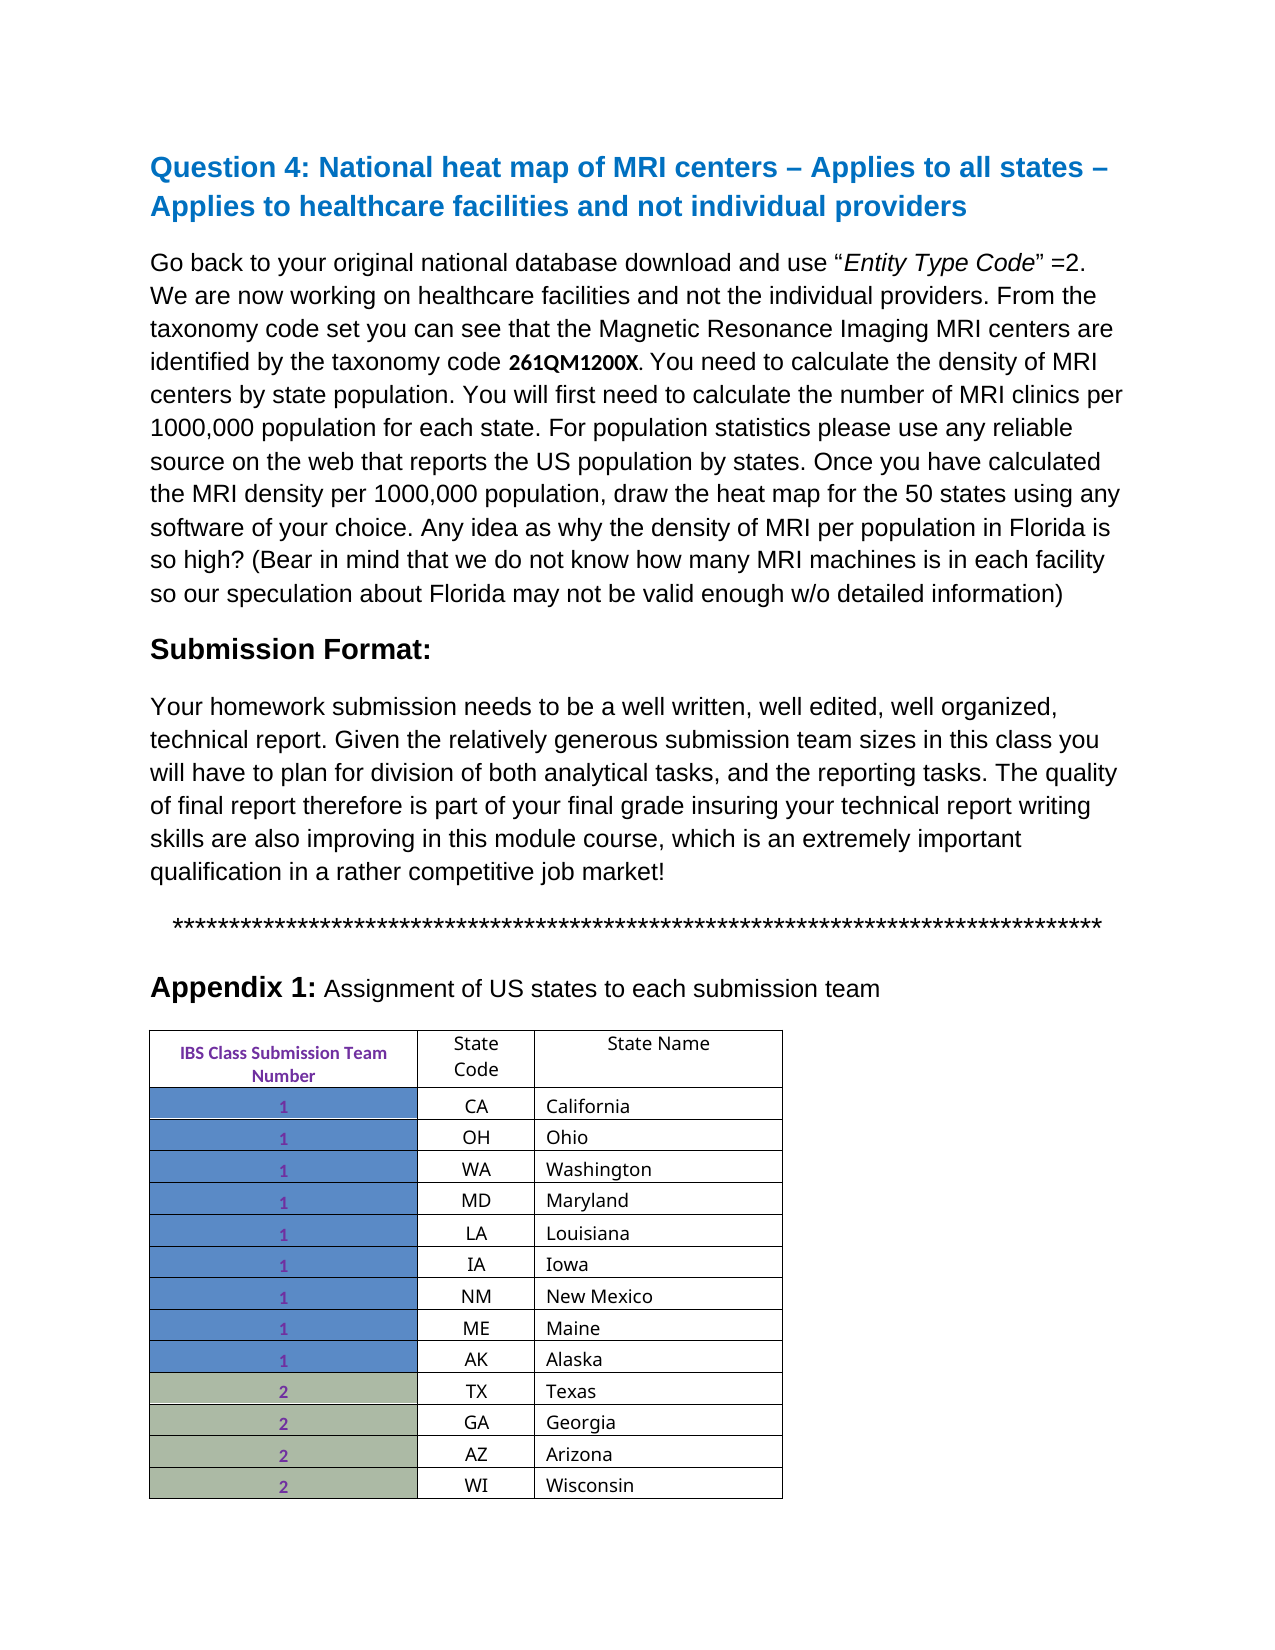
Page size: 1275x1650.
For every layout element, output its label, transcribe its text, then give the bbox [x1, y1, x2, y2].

table_cell AZ [418, 1436, 534, 1467]
table_cell 2 [150, 1436, 417, 1467]
text Question 4: National heat map of MRI centers – Applies to all states – Applies to healthcare facilities and not individual providers [150, 150, 1125, 222]
text Go back to your original national database download and use “Entity Type Code” =2. We are now working on healthcare facilities and not the individual providers. From the taxonomy code set you can see that the Magnetic Resonance Imaging MRI centers are identified by the taxonomy code 261QM1200X. You need to calculate the density of MRI centers by state population. You will first need to calculate the number of MRI clinics per 1000,000 population for each state. For population statistics please use any reliable source on the web that reports the US population by states. Once you have calculated the MRI density per 1000,000 population, draw the heat map for the 50 states using any software of your choice. Any idea as why the density of MRI per population in Florida is so high? (Bear in mind that we do not know how many MRI machines is in each facility so our speculation about Florida may not be valid enough w/o detailed information) [150, 248, 1125, 607]
table_cell Maine [535, 1310, 782, 1340]
table_cell NM [418, 1278, 534, 1309]
table_cell Georgia [535, 1405, 782, 1435]
table_cell Texas [535, 1373, 782, 1403]
table_cell Alaska [535, 1341, 782, 1372]
table_cell 1 [150, 1120, 417, 1150]
table_cell WI [418, 1468, 534, 1498]
table_cell LA [418, 1215, 534, 1246]
table_cell AK [418, 1341, 534, 1372]
table_cell Ohio [535, 1120, 782, 1150]
table_cell WA [418, 1151, 534, 1182]
table_cell 1 [150, 1310, 417, 1340]
table_header State Name [535, 1031, 782, 1087]
table_cell 1 [150, 1183, 417, 1214]
table_cell Iowa [535, 1247, 782, 1277]
table_cell Washington [535, 1151, 782, 1182]
table_cell Arizona [535, 1436, 782, 1467]
table_cell 1 [150, 1151, 417, 1182]
table_cell 2 [150, 1468, 417, 1498]
table_cell OH [418, 1120, 534, 1150]
table_header IBS Class Submission Team Number [150, 1031, 417, 1087]
table_cell Louisiana [535, 1215, 782, 1246]
table_cell 1 [150, 1341, 417, 1372]
table_cell Maryland [535, 1183, 782, 1214]
table_cell TX [418, 1373, 534, 1403]
table_cell New Mexico [535, 1278, 782, 1309]
table_cell IA [418, 1247, 534, 1277]
text Submission Format: [150, 632, 1125, 666]
table_cell 2 [150, 1405, 417, 1435]
text ********************************************************************************** [150, 911, 1125, 944]
table_cell GA [418, 1405, 534, 1435]
table_header State Code [418, 1031, 534, 1087]
table_cell 1 [150, 1088, 417, 1118]
table_cell ME [418, 1310, 534, 1340]
table_cell 1 [150, 1247, 417, 1277]
table_cell California [535, 1088, 782, 1118]
table_cell MD [418, 1183, 534, 1214]
table_cell 1 [150, 1278, 417, 1309]
table_cell Wisconsin [535, 1468, 782, 1498]
text Your homework submission needs to be a well written, well edited, well organized, technical report. Given the relatively generous submission team sizes in this class you will have to plan for division of both analytical tasks, and the reporting tasks. The quality of final report therefore is part of your final grade insuring your technical report writing skills are also improving in this module course, which is an extremely important qualification in a rather competitive job market! [150, 692, 1125, 886]
table_cell CA [418, 1088, 534, 1118]
text Appendix 1: Assignment of US states to each submission team [150, 970, 1125, 1004]
table_cell 1 [150, 1215, 417, 1246]
table_cell 2 [150, 1373, 417, 1403]
